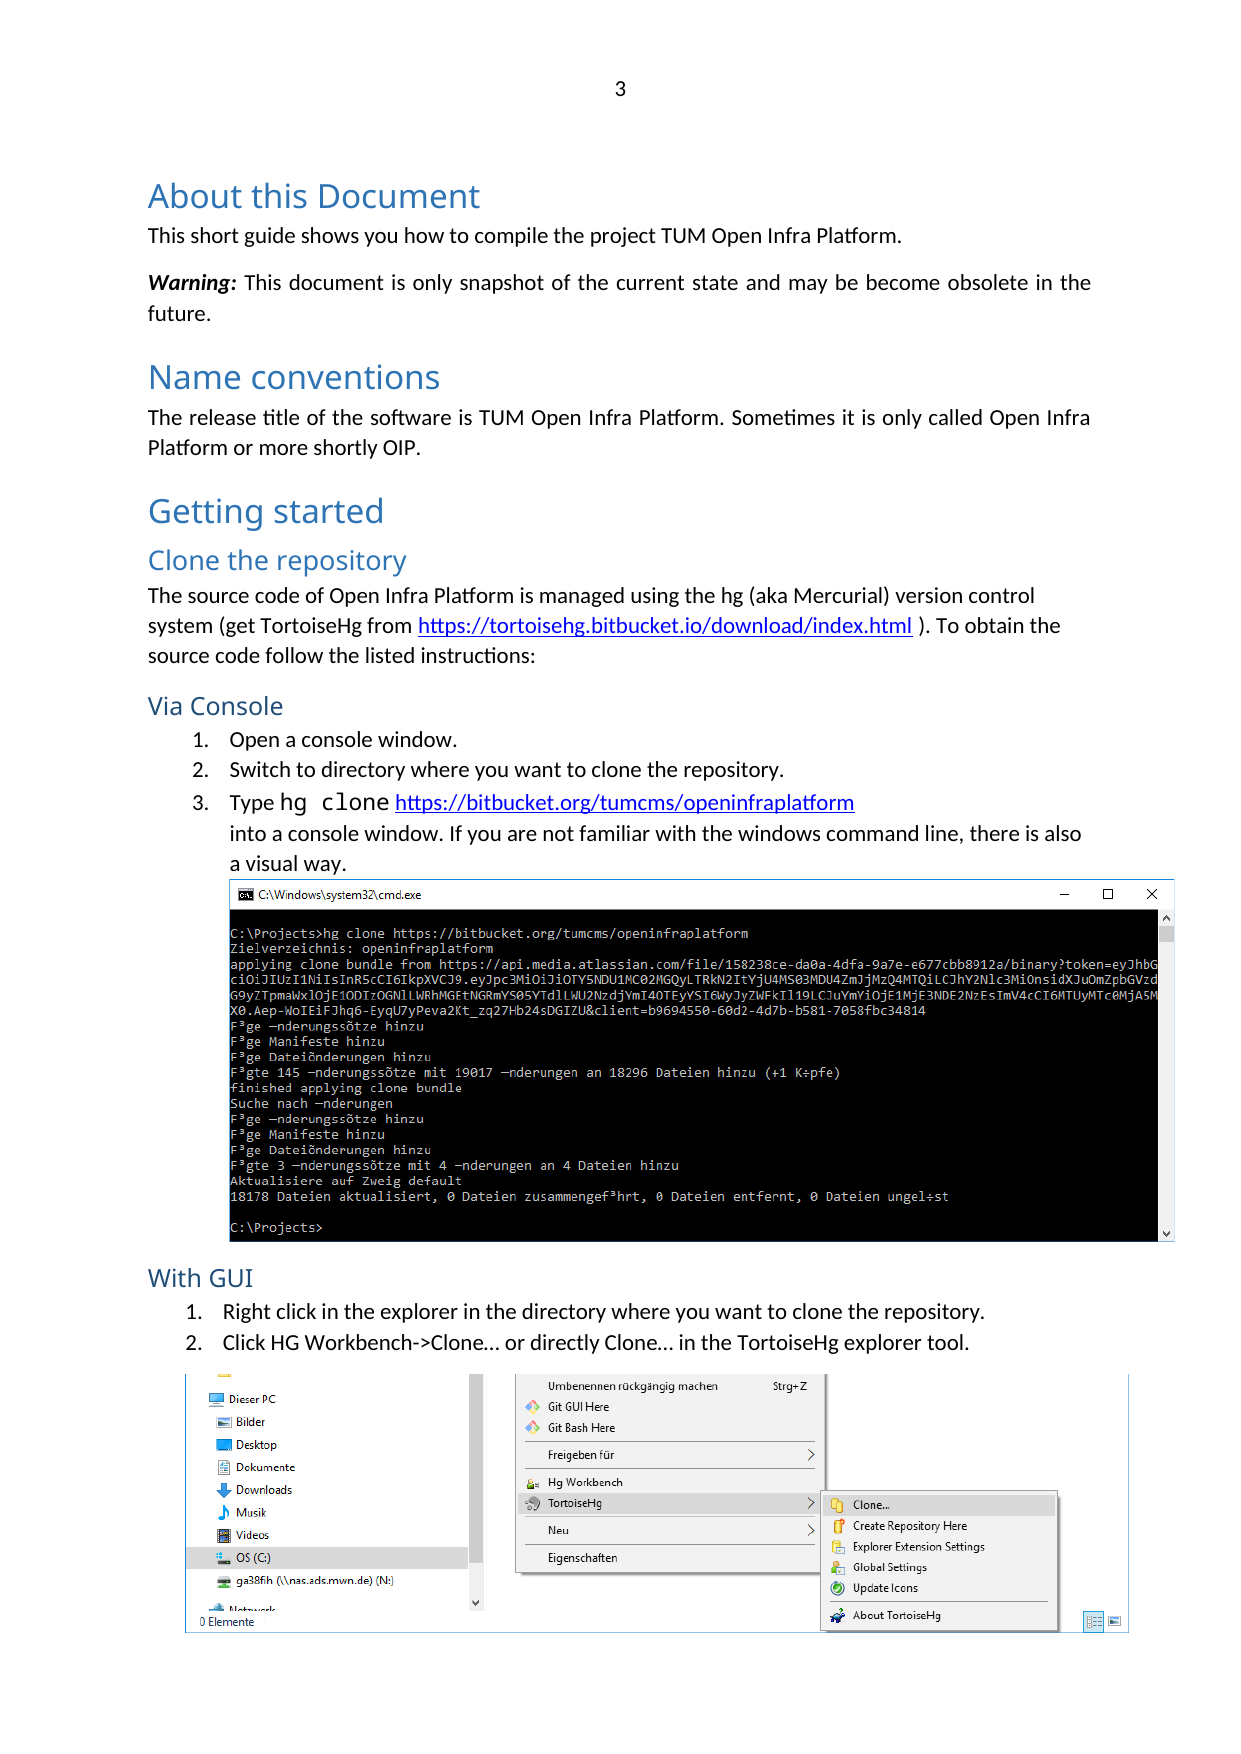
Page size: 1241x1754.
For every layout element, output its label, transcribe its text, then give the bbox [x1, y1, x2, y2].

list Right click in the explorer in the directory where you want to clone the repository. [185, 1297, 1093, 1325]
list Switch to directory where you want to clone the repository. [192, 755, 1093, 783]
list into a console window. If you are not familiar with the windows command line, there is also a visual way. [229, 819, 1093, 878]
picture [229, 879, 1175, 1242]
subtitle Clone the repository [148, 541, 1093, 578]
subtitle With GUI [148, 1261, 1093, 1295]
subtitle Getting started [148, 488, 1093, 534]
list Type hg clone https://bitbucket.org/tumcms/openinfraplatform [192, 786, 1093, 817]
subtitle About this Document [148, 173, 1093, 218]
text The release title of the software is TUM Open Infra Platform. Sometimes it is only called Open Infra Platform or more shortly OIP. [148, 403, 1093, 461]
text Warning: This document is only snapshot of the current state and may be become obsolete in the future. [148, 268, 1093, 327]
text This short guide shows you how to compile the project TUM Open Infra Platform. [148, 222, 1093, 249]
subtitle Name conventions [148, 354, 1093, 399]
list Open a console window. [192, 725, 1093, 753]
subtitle Via Console [148, 688, 1093, 722]
text The source code of Open Infra Platform is managed using the hg (aka Mercurial) version control system (get TortoiseHg from https://tortoisehg.bitbucket.io/download/index.html ). To obtain the source code follow the listed instructions: [148, 581, 1093, 669]
list Click HG Workbench->Clone… or directly Clone… in the TortoiseHg explorer tool. [185, 1328, 1093, 1356]
picture [185, 1374, 1129, 1633]
